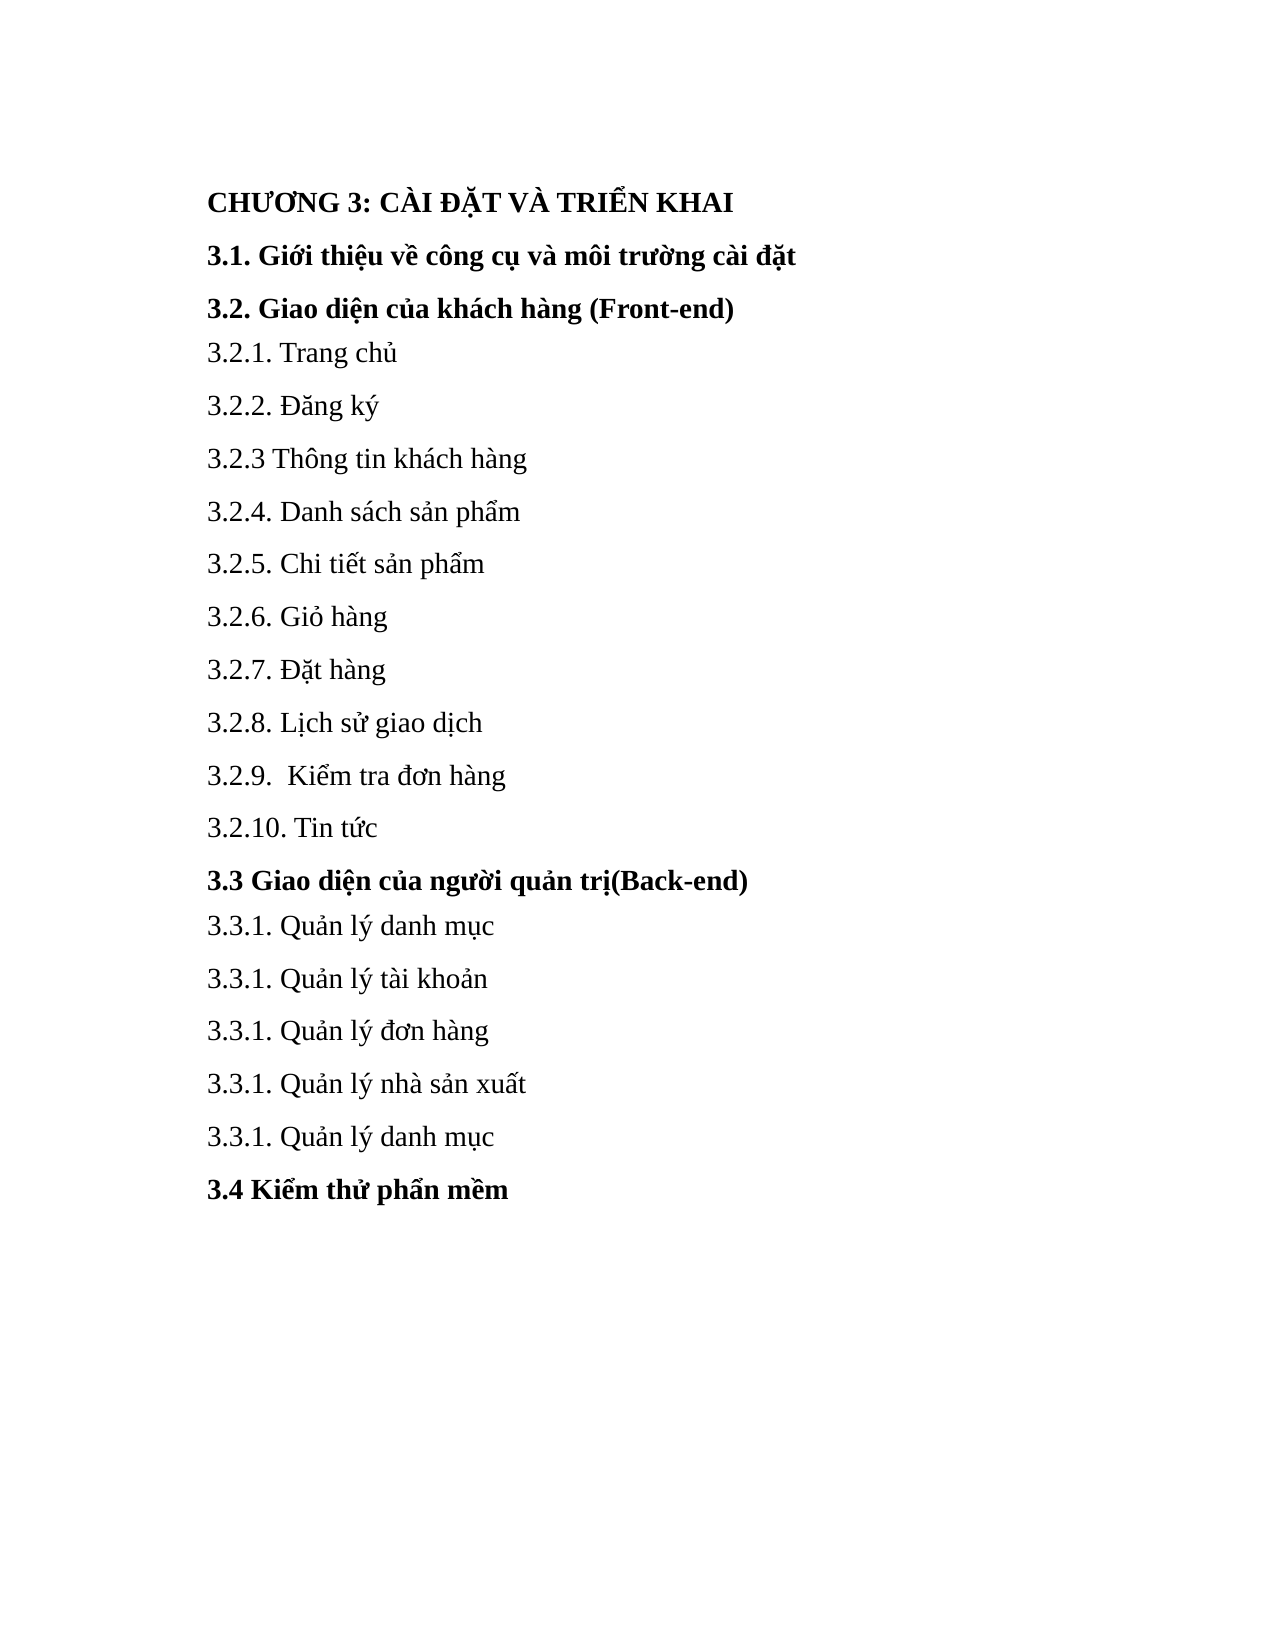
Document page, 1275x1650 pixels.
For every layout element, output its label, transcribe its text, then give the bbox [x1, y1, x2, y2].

text 3.2.9. Kiểm tra đơn hàng [207, 758, 1157, 791]
text 3.2.6. Giỏ hàng [207, 599, 1157, 633]
text 3.3.1. Quản lý danh mục [207, 908, 1157, 941]
text 3.2.8. Lịch sử giao dịch [207, 705, 1157, 738]
text 3.2.7. Đặt hàng [207, 652, 1157, 686]
text 3.2.2. Đăng ký [207, 388, 1157, 422]
text 3.3.1. Quản lý đơn hàng [207, 1013, 1157, 1047]
text 3.2.1. Trang chủ [207, 335, 1157, 369]
text 3.2.5. Chi tiết sản phẩm [207, 547, 1157, 580]
subtitle CHƯƠNG 3: CÀI ĐẶT VÀ TRIỂN KHAI [207, 185, 1157, 219]
text 3.3.1. Quản lý nhà sản xuất [207, 1066, 1157, 1100]
subtitle 3.4 Kiểm thử phẩn mềm [207, 1172, 1157, 1206]
subtitle 3.3 Giao diện của người quản trị(Back-end) [207, 863, 1157, 897]
text 3.3.1. Quản lý tài khoản [207, 961, 1157, 994]
subtitle 3.2. Giao diện của khách hàng (Front-end) [207, 291, 1157, 324]
text 3.3.1. Quản lý danh mục [207, 1119, 1157, 1153]
subtitle 3.1. Giới thiệu về công cụ và môi trường cài đặt [207, 238, 1157, 272]
text 3.2.3 Thông tin khách hàng [207, 441, 1157, 474]
text 3.2.10. Tin tức [207, 811, 1157, 844]
text 3.2.4. Danh sách sản phẩm [207, 494, 1157, 527]
